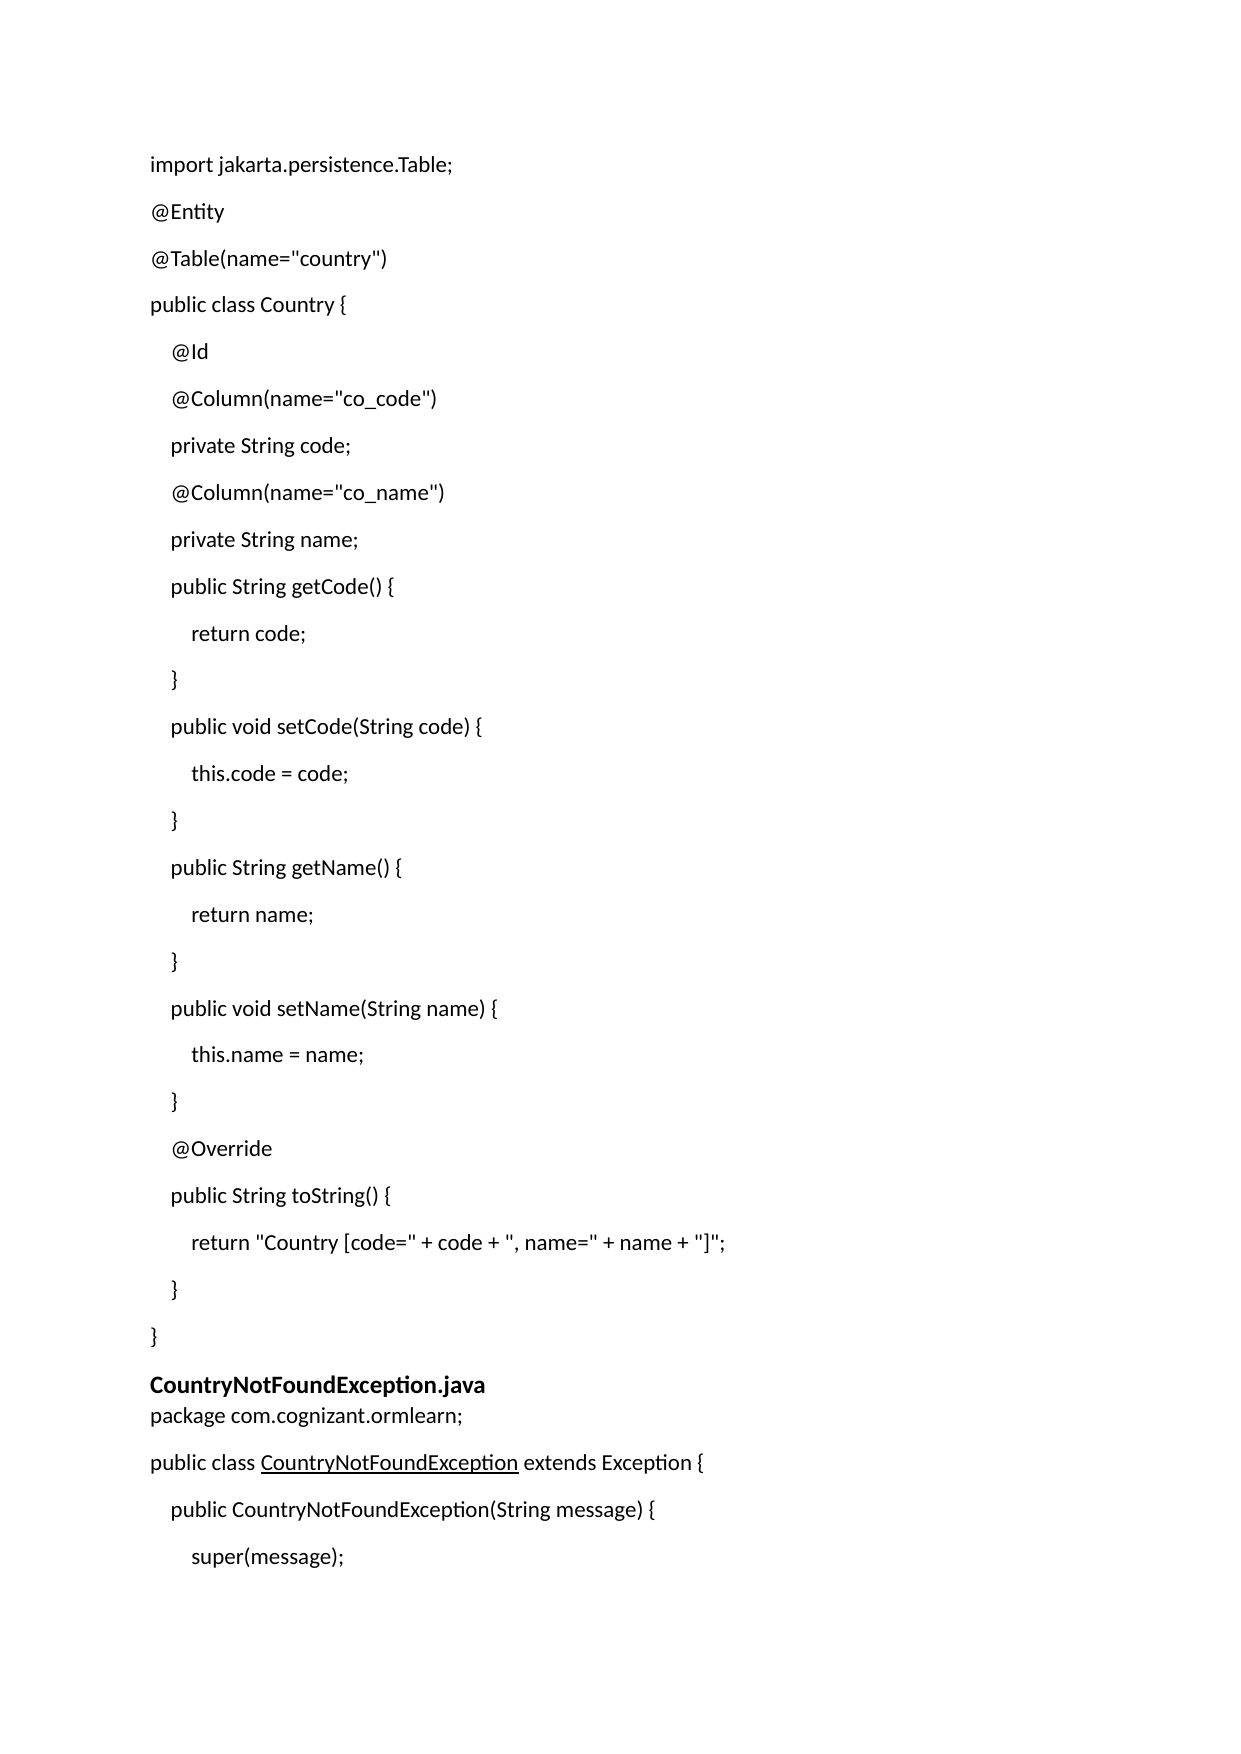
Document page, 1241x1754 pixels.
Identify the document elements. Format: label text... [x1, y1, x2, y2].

text import jakarta.persistence.Table; [150, 150, 1090, 178]
text public void setName(String name) { [150, 994, 1090, 1022]
text public String getName() { [150, 853, 1090, 881]
text } [150, 806, 1090, 834]
text public String toString() { [150, 1181, 1090, 1209]
text } [150, 1322, 1090, 1350]
text public class CountryNotFoundException extends Exception { [150, 1448, 1090, 1476]
text return name; [150, 900, 1090, 928]
text @Column(name="co_code") [150, 384, 1090, 412]
text @Table(name="country") [150, 244, 1090, 272]
text super(message); [150, 1542, 1090, 1570]
text @Column(name="co_name") [150, 478, 1090, 506]
text @Entity [150, 197, 1090, 225]
text } [150, 666, 1090, 694]
text } [150, 947, 1090, 975]
text public CountryNotFoundException(String message) { [150, 1495, 1090, 1523]
text @Override [150, 1134, 1090, 1162]
text } [150, 1275, 1090, 1303]
text CountryNotFoundException.java package com.cognizant.ormlearn; [150, 1369, 1090, 1429]
text this.name = name; [150, 1041, 1090, 1069]
text public String getCode() { [150, 572, 1090, 600]
text private String name; [150, 525, 1090, 553]
text this.code = code; [150, 759, 1090, 787]
text @Id [150, 337, 1090, 366]
text } [150, 1087, 1090, 1116]
text public void setCode(String code) { [150, 712, 1090, 741]
text return "Country [code=" + code + ", name=" + name + "]"; [150, 1228, 1090, 1256]
text return code; [150, 619, 1090, 647]
text public class Country { [150, 291, 1090, 319]
text private String code; [150, 431, 1090, 459]
